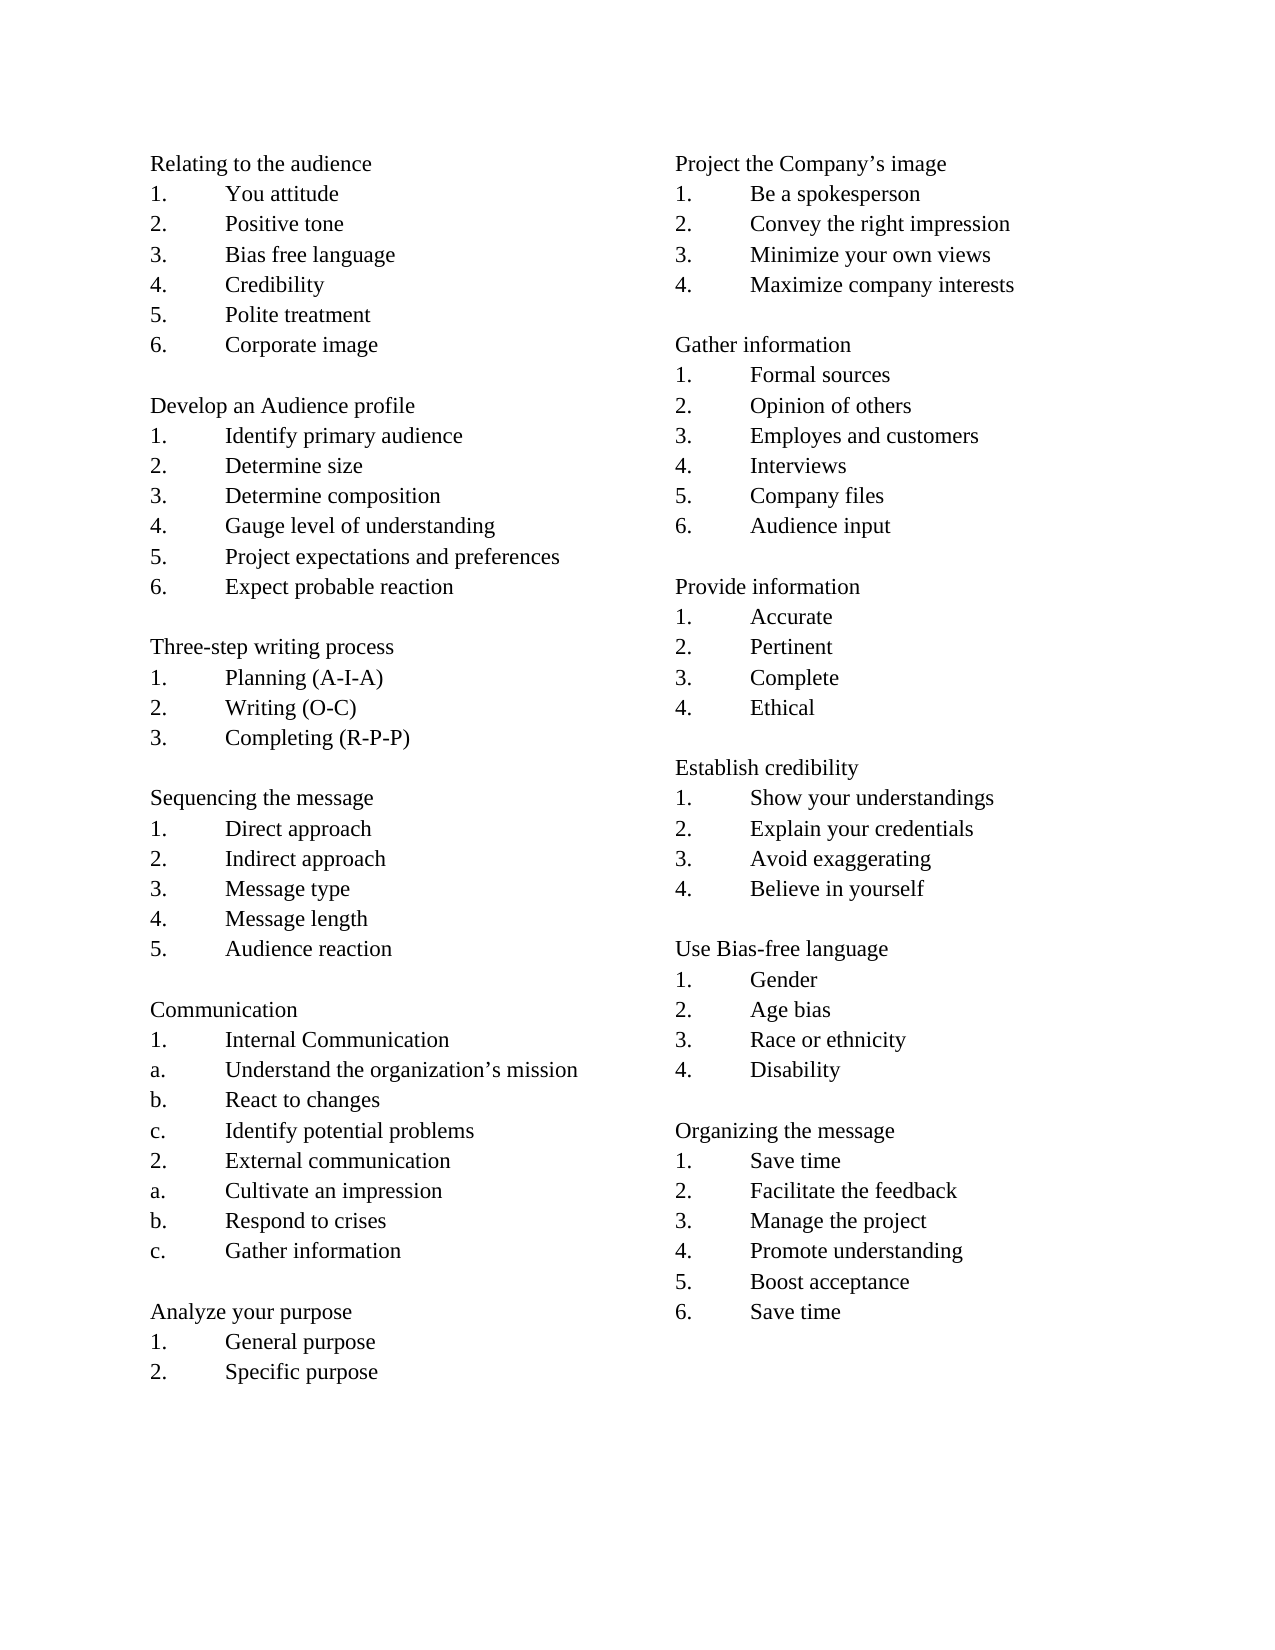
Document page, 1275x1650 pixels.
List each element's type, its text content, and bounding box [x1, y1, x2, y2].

list Complete [675, 663, 1125, 690]
list Ethical [675, 694, 1125, 720]
list Be a spokesperson [675, 180, 1125, 207]
list Determine composition [150, 482, 600, 509]
list Boost acceptance [675, 1268, 1125, 1294]
text Relating to the audience [150, 150, 600, 176]
list Pertinent [675, 633, 1125, 660]
list Opinion of others [675, 392, 1125, 418]
list Gender [675, 966, 1125, 992]
list Show your understandings [675, 784, 1125, 811]
list Corporate image [150, 331, 600, 358]
list Message length [150, 905, 600, 932]
list Race or ethnicity [675, 1026, 1125, 1052]
list Audience reaction [150, 935, 600, 962]
text Establish credibility [675, 754, 1125, 781]
text Project the Company’s image [675, 150, 1125, 176]
list Writing (O-C) [150, 694, 600, 720]
list Cultivate an impression [150, 1177, 600, 1203]
list Positive tone [150, 210, 600, 237]
list Minimize your own views [675, 241, 1125, 267]
list Completing (R-P-P) [150, 724, 600, 750]
text Use Bias-free language [675, 935, 1125, 962]
list Respond to crises [150, 1207, 600, 1234]
list You attitude [150, 180, 600, 207]
list Internal Communication [150, 1026, 600, 1052]
list Explain your credentials [675, 814, 1125, 841]
list Identify potential problems [150, 1117, 600, 1143]
list Maximize company interests [675, 271, 1125, 297]
list Age bias [675, 996, 1125, 1022]
list Indirect approach [150, 845, 600, 871]
list Project expectations and preferences [150, 543, 600, 569]
list Company files [675, 482, 1125, 509]
list Audience input [675, 512, 1125, 539]
list Believe in yourself [675, 875, 1125, 901]
list Bias free language [150, 241, 600, 267]
text Three-step writing process [150, 633, 600, 660]
list Employes and customers [675, 422, 1125, 448]
text Develop an Audience profile [150, 392, 600, 418]
list General purpose [150, 1328, 600, 1354]
list Specific purpose [150, 1358, 600, 1385]
list React to changes [150, 1086, 600, 1113]
text Communication [150, 996, 600, 1022]
list Determine size [150, 452, 600, 478]
list Polite treatment [150, 301, 600, 327]
list Save time [675, 1147, 1125, 1173]
list Planning (A-I-A) [150, 663, 600, 690]
list Convey the right impression [675, 210, 1125, 237]
list Direct approach [150, 814, 600, 841]
list Credibility [150, 271, 600, 297]
text Gather information [675, 331, 1125, 358]
list External communication [150, 1147, 600, 1173]
text Organizing the message [675, 1117, 1125, 1143]
list Message type [150, 875, 600, 901]
list Facilitate the feedback [675, 1177, 1125, 1203]
list Manage the project [675, 1207, 1125, 1234]
text Sequencing the message [150, 784, 600, 811]
list Disability [675, 1056, 1125, 1083]
text Provide information [675, 573, 1125, 599]
list Understand the organization’s mission [150, 1056, 600, 1083]
list Gather information [150, 1237, 600, 1264]
list Save time [675, 1298, 1125, 1324]
list Gauge level of understanding [150, 512, 600, 539]
list Avoid exaggerating [675, 845, 1125, 871]
list Formal sources [675, 361, 1125, 388]
list Accurate [675, 603, 1125, 629]
list Interviews [675, 452, 1125, 478]
list Identify primary audience [150, 422, 600, 448]
list Promote understanding [675, 1237, 1125, 1264]
list Expect probable reaction [150, 573, 600, 599]
text Analyze your purpose [150, 1298, 600, 1324]
